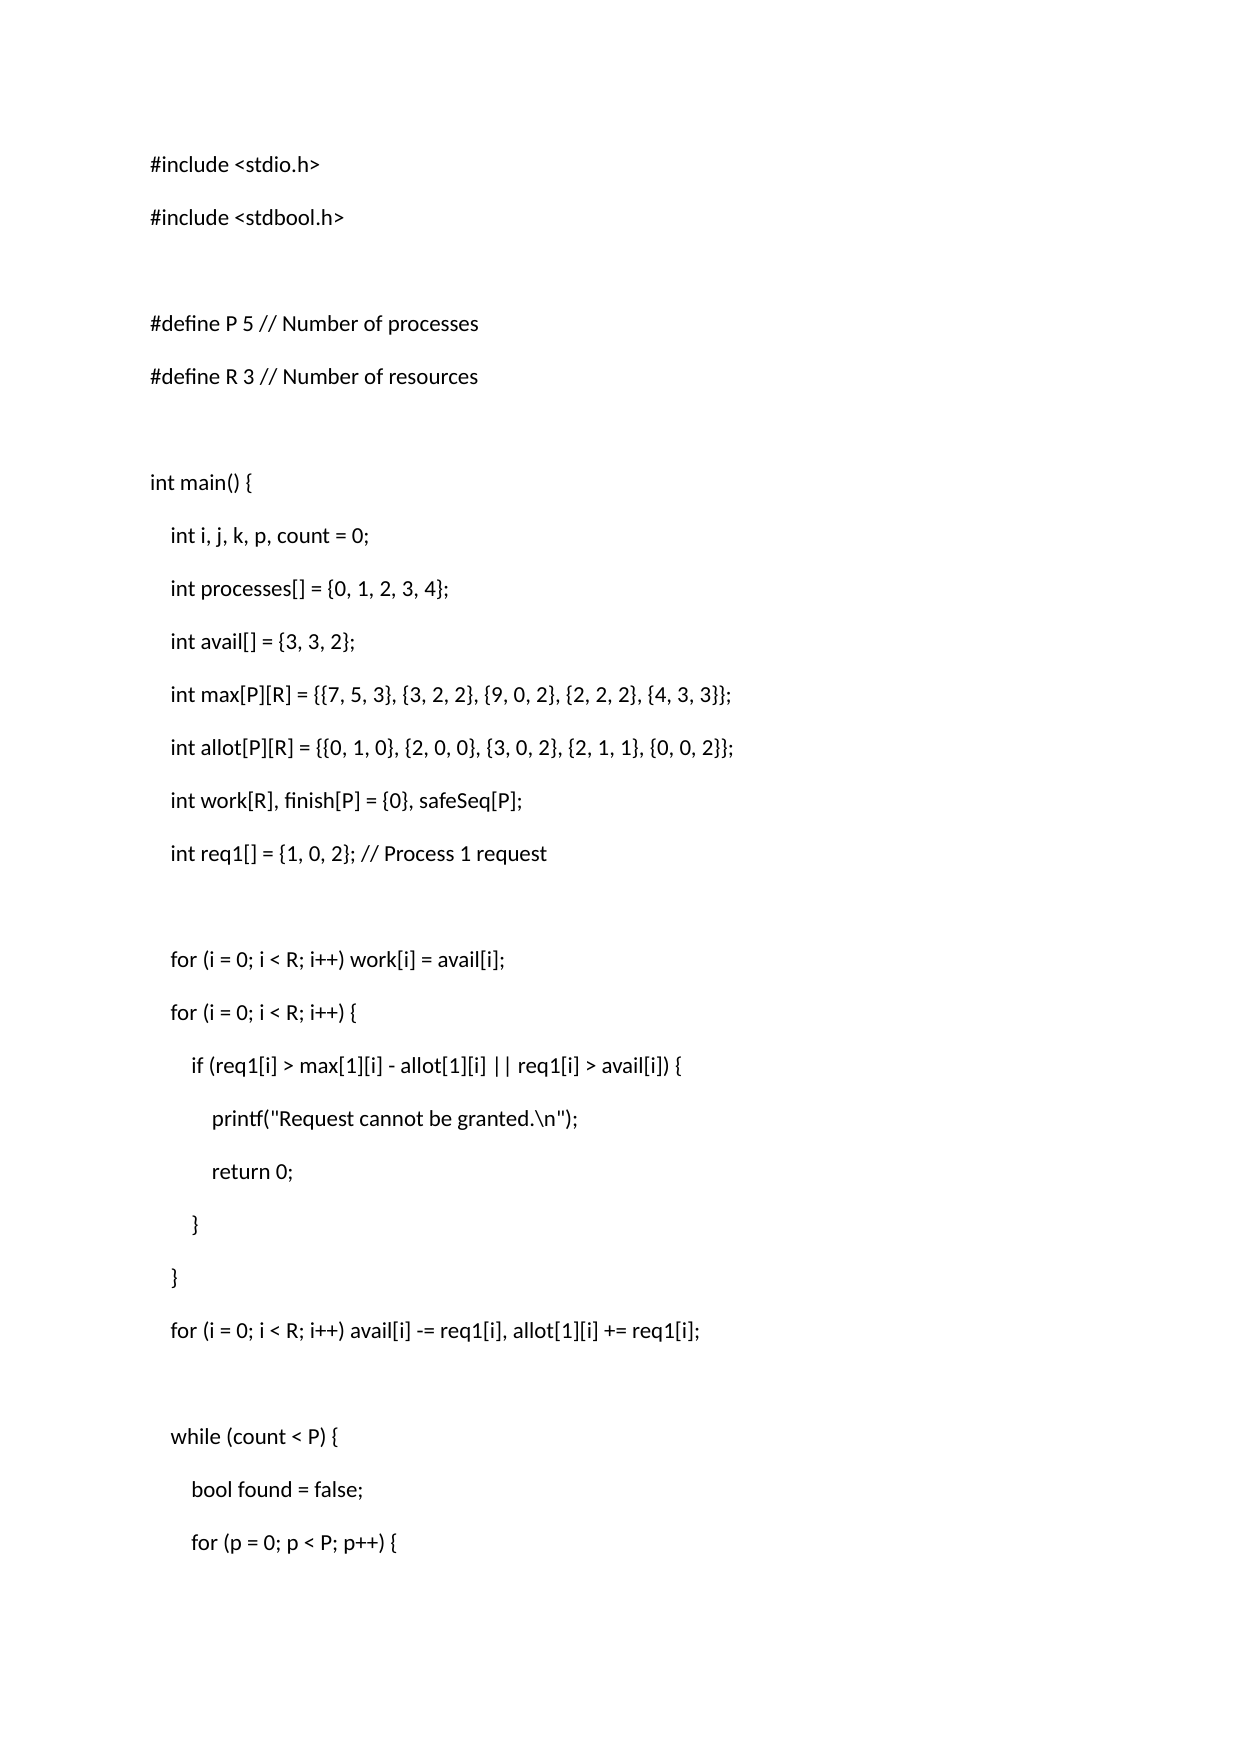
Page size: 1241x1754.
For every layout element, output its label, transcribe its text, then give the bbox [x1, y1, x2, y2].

text for (p = 0; p < P; p++) { [150, 1528, 1090, 1557]
text return 0; [150, 1157, 1090, 1185]
text int processes[] = {0, 1, 2, 3, 4}; [150, 574, 1090, 602]
text #define P 5 // Number of processes [150, 309, 1090, 337]
text while (count < P) { [150, 1422, 1090, 1451]
text } [150, 1263, 1090, 1291]
text if (req1[i] > max[1][i] - allot[1][i] || req1[i] > avail[i]) { [150, 1051, 1090, 1079]
text int max[P][R] = {{7, 5, 3}, {3, 2, 2}, {9, 0, 2}, {2, 2, 2}, {4, 3, 3}}; [150, 680, 1090, 708]
text int work[R], finish[P] = {0}, safeSeq[P]; [150, 786, 1090, 814]
text for (i = 0; i < R; i++) work[i] = avail[i]; [150, 945, 1090, 973]
text } [150, 1210, 1090, 1238]
text #define R 3 // Number of resources [150, 362, 1090, 390]
text #include <stdbool.h> [150, 203, 1090, 231]
text int avail[] = {3, 3, 2}; [150, 627, 1090, 655]
text #include <stdio.h> [150, 150, 1090, 178]
text for (i = 0; i < R; i++) { [150, 998, 1090, 1026]
text bool found = false; [150, 1476, 1090, 1503]
text int allot[P][R] = {{0, 1, 0}, {2, 0, 0}, {3, 0, 2}, {2, 1, 1}, {0, 0, 2}}; [150, 733, 1090, 761]
text for (i = 0; i < R; i++) avail[i] -= req1[i], allot[1][i] += req1[i]; [150, 1316, 1090, 1344]
text int main() { [150, 468, 1090, 496]
text printf("Request cannot be granted.\n"); [150, 1104, 1090, 1132]
text int i, j, k, p, count = 0; [150, 521, 1090, 549]
text int req1[] = {1, 0, 2}; // Process 1 request [150, 839, 1090, 867]
